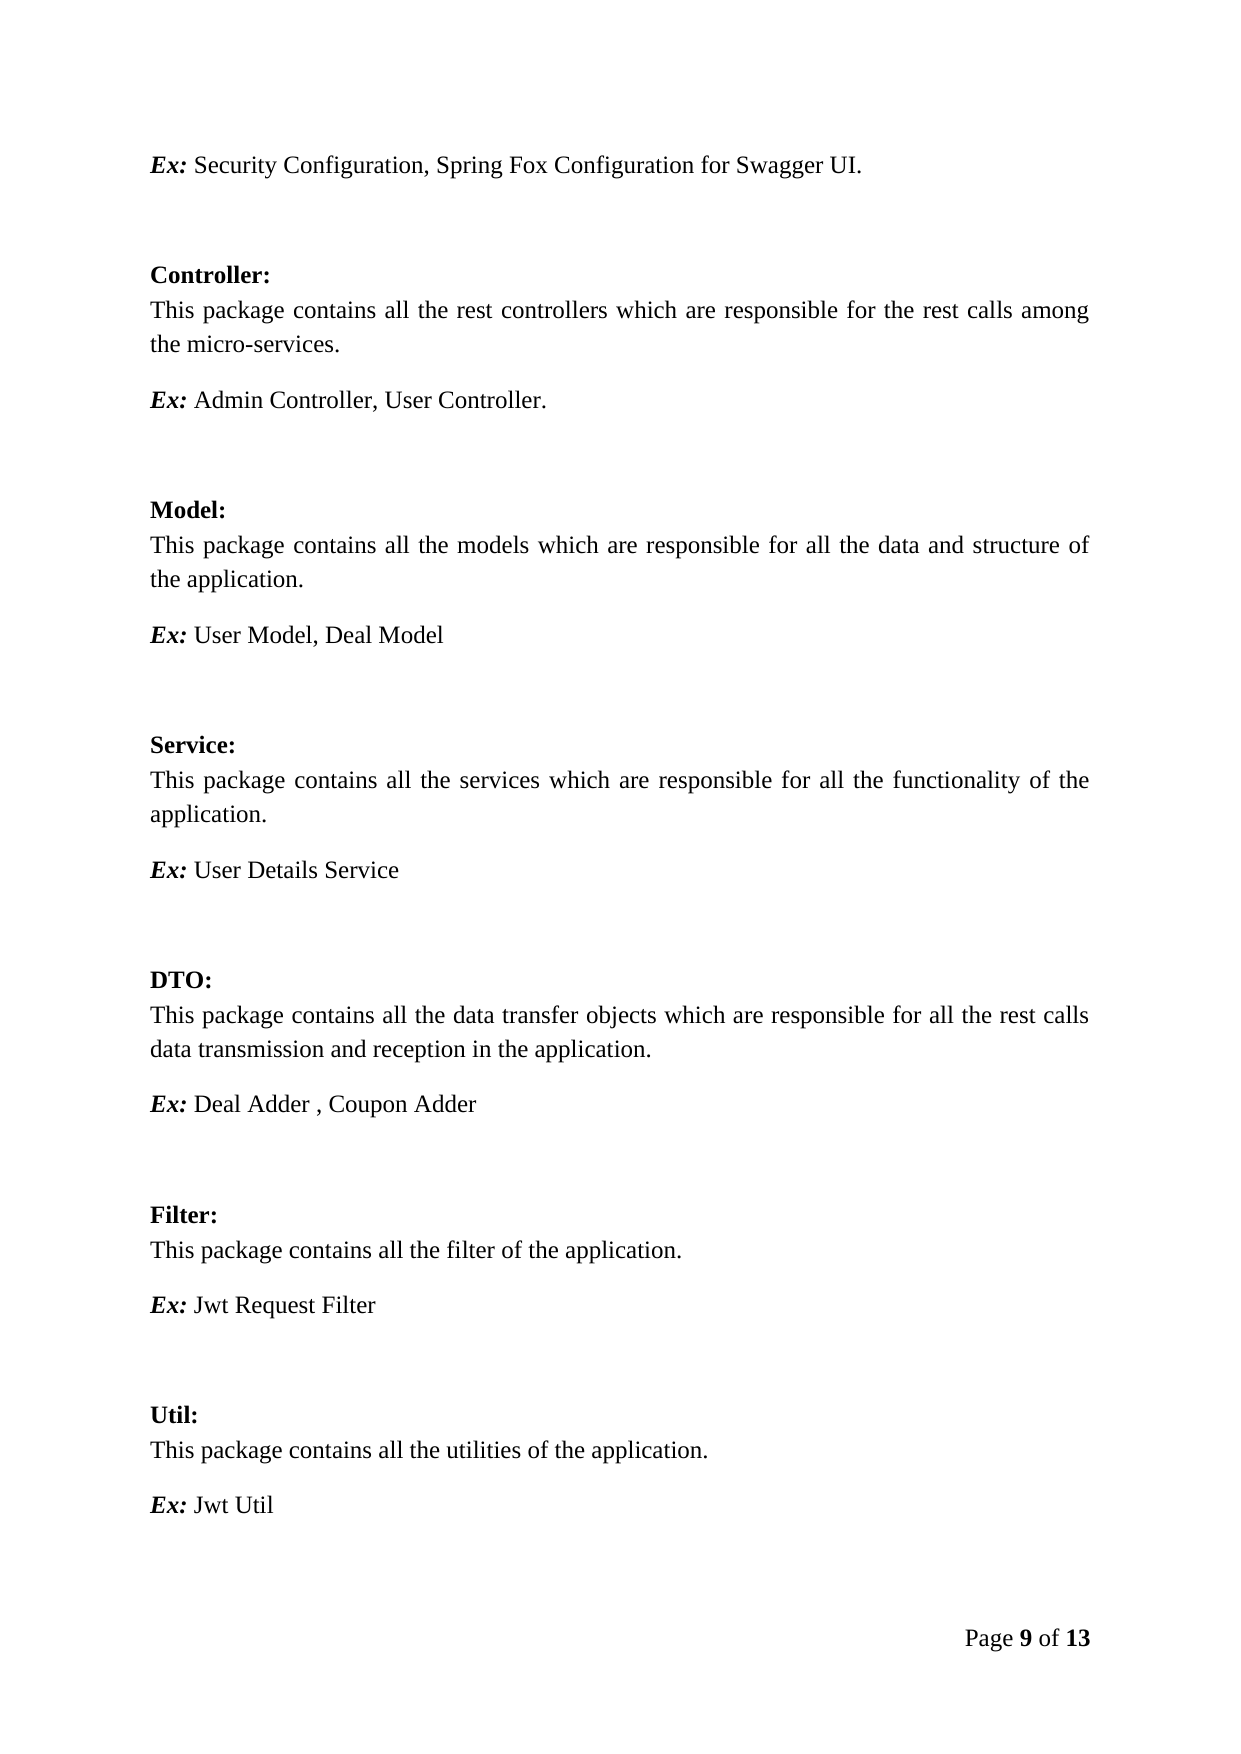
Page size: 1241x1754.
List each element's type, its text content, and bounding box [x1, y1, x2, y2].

subtitle DTO: [150, 965, 1090, 994]
text This package contains all the filter of the application. [150, 1235, 1090, 1263]
text Ex: Deal Adder , Coupon Adder [150, 1089, 1090, 1118]
subtitle Model: [150, 496, 1090, 524]
subtitle Filter: [150, 1200, 1090, 1229]
text Ex: Admin Controller, User Controller. [150, 385, 1090, 414]
text Ex: User Details Service [150, 855, 1090, 883]
text Ex: Jwt Request Filter [150, 1290, 1090, 1319]
text This package contains all the models which are responsible for all the data and structure of the application. [150, 530, 1090, 593]
text Ex: Jwt Util [150, 1490, 1090, 1519]
text This package contains all the rest controllers which are responsible for the rest calls among the micro-services. [150, 295, 1090, 358]
subtitle Util: [150, 1401, 1090, 1429]
text This package contains all the data transfer objects which are responsible for all the rest calls data transmission and reception in the application. [150, 1000, 1090, 1063]
text Ex: Security Configuration, Spring Fox Configuration for Swagger UI. [150, 150, 1090, 179]
subtitle Service: [150, 730, 1090, 759]
text This package contains all the utilities of the application. [150, 1435, 1090, 1464]
subtitle Controller: [150, 261, 1090, 289]
text This package contains all the services which are responsible for all the functionality of the application. [150, 765, 1090, 828]
text Ex: User Model, Deal Model [150, 620, 1090, 648]
